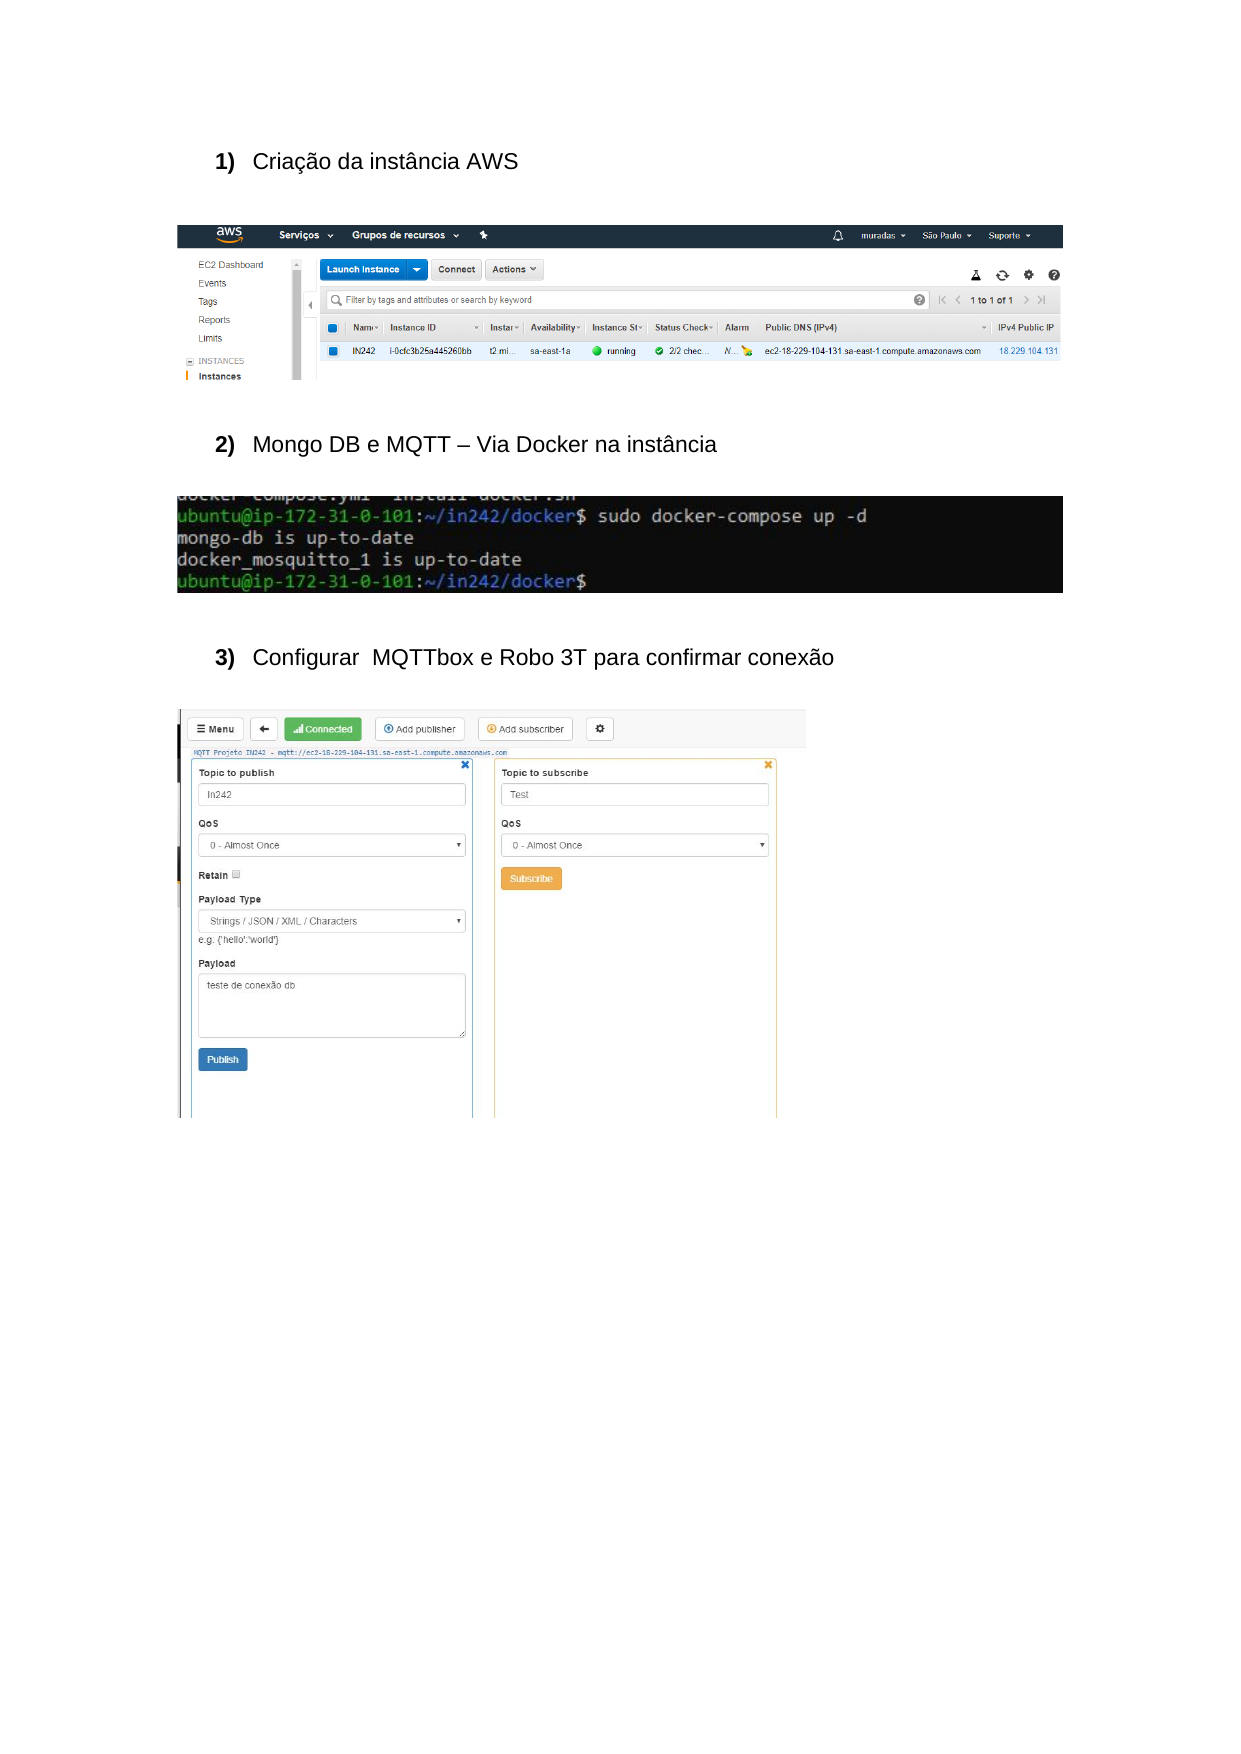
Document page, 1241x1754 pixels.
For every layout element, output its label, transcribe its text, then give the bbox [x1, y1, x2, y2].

list Mongo DB e MQTT – Via Docker na instância [215, 431, 1063, 457]
picture [177, 709, 807, 1118]
picture [177, 496, 1063, 593]
picture [177, 225, 1063, 380]
list Configurar MQTTbox e Robo 3T para confirmar conexão [215, 644, 1063, 671]
list Criação da instância AWS [215, 148, 1063, 174]
